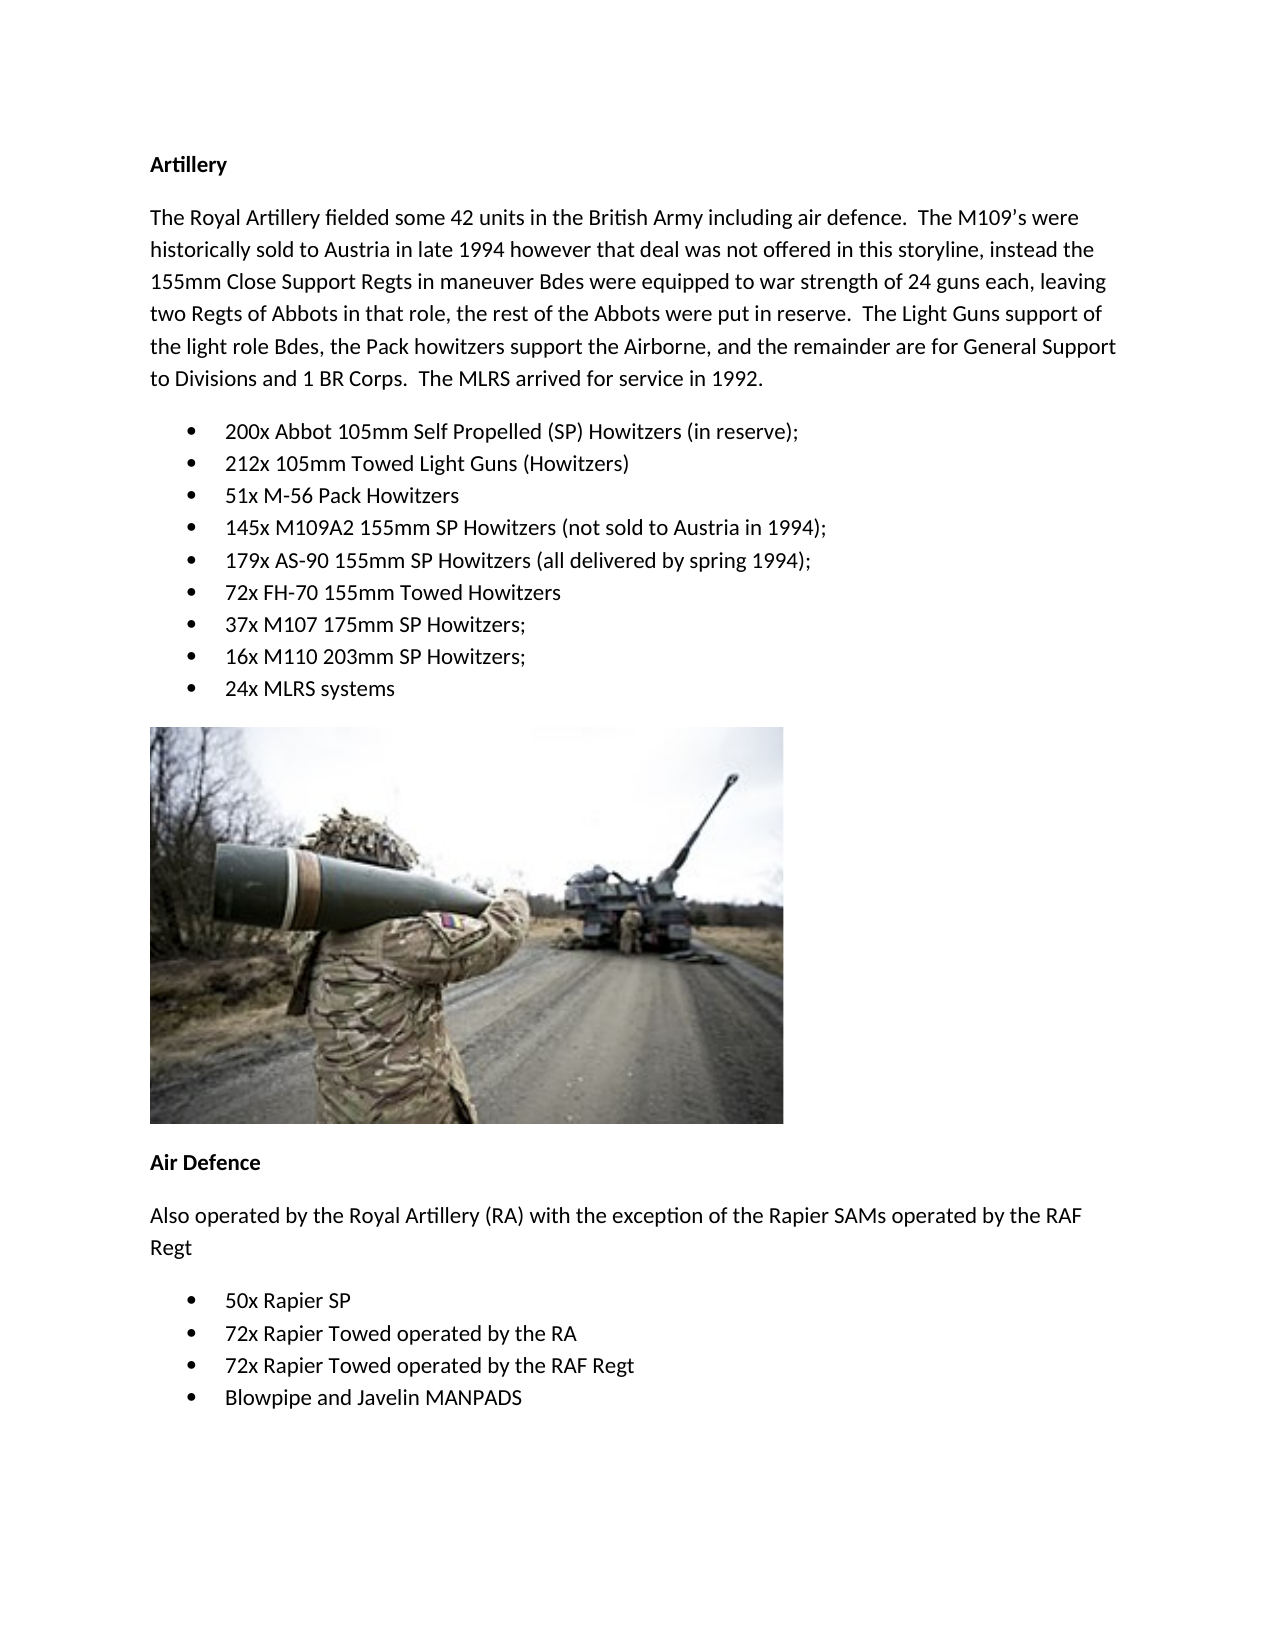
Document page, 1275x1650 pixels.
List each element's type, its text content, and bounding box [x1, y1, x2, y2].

list 72x Rapier Towed operated by the RAF Regt [187, 1351, 1125, 1379]
text Artillery [150, 150, 1125, 178]
text The Royal Artillery fielded some 42 units in the British Army including air defence. The M109’s were historically sold to Austria in late 1994 however that deal was not offered in this storyline, instead the 155mm Close Support Regts in maneuver Bdes were equipped to war strength of 24 guns each, leaving two Regts of Abbots in that role, the rest of the Abbots were put in reserve. The Light Guns support of the light role Bdes, the Pack howitzers support the Airborne, and the remainder are for General Support to Divisions and 1 BR Corps. The MLRS arrived for service in 1992. [150, 203, 1125, 392]
picture [150, 727, 784, 1124]
list 179x AS-90 155mm SP Howitzers (all delivered by spring 1994); [187, 546, 1125, 574]
list 145x M109A2 155mm SP Howitzers (not sold to Austria in 1994); [187, 513, 1125, 542]
list 200x Abbot 105mm Self Propelled (SP) Howitzers (in reserve); [187, 417, 1125, 445]
list 16x M110 203mm SP Howitzers; [187, 642, 1125, 670]
list 72x Rapier Towed operated by the RA [187, 1319, 1125, 1347]
text Also operated by the Royal Artillery (RA) with the exception of the Rapier SAMs operated by the RAF Regt [150, 1201, 1125, 1262]
text Air Defence [150, 1148, 1125, 1176]
list 24x MLRS systems [187, 674, 1125, 702]
list Blowpipe and Javelin MANPADS [187, 1383, 1125, 1411]
list 212x 105mm Towed Light Guns (Howitzers) [187, 449, 1125, 477]
list 50x Rapier SP [187, 1287, 1125, 1314]
list 51x M-56 Pack Howitzers [187, 481, 1125, 509]
list 37x M107 175mm SP Howitzers; [187, 610, 1125, 638]
list 72x FH-70 155mm Towed Howitzers [187, 578, 1125, 606]
